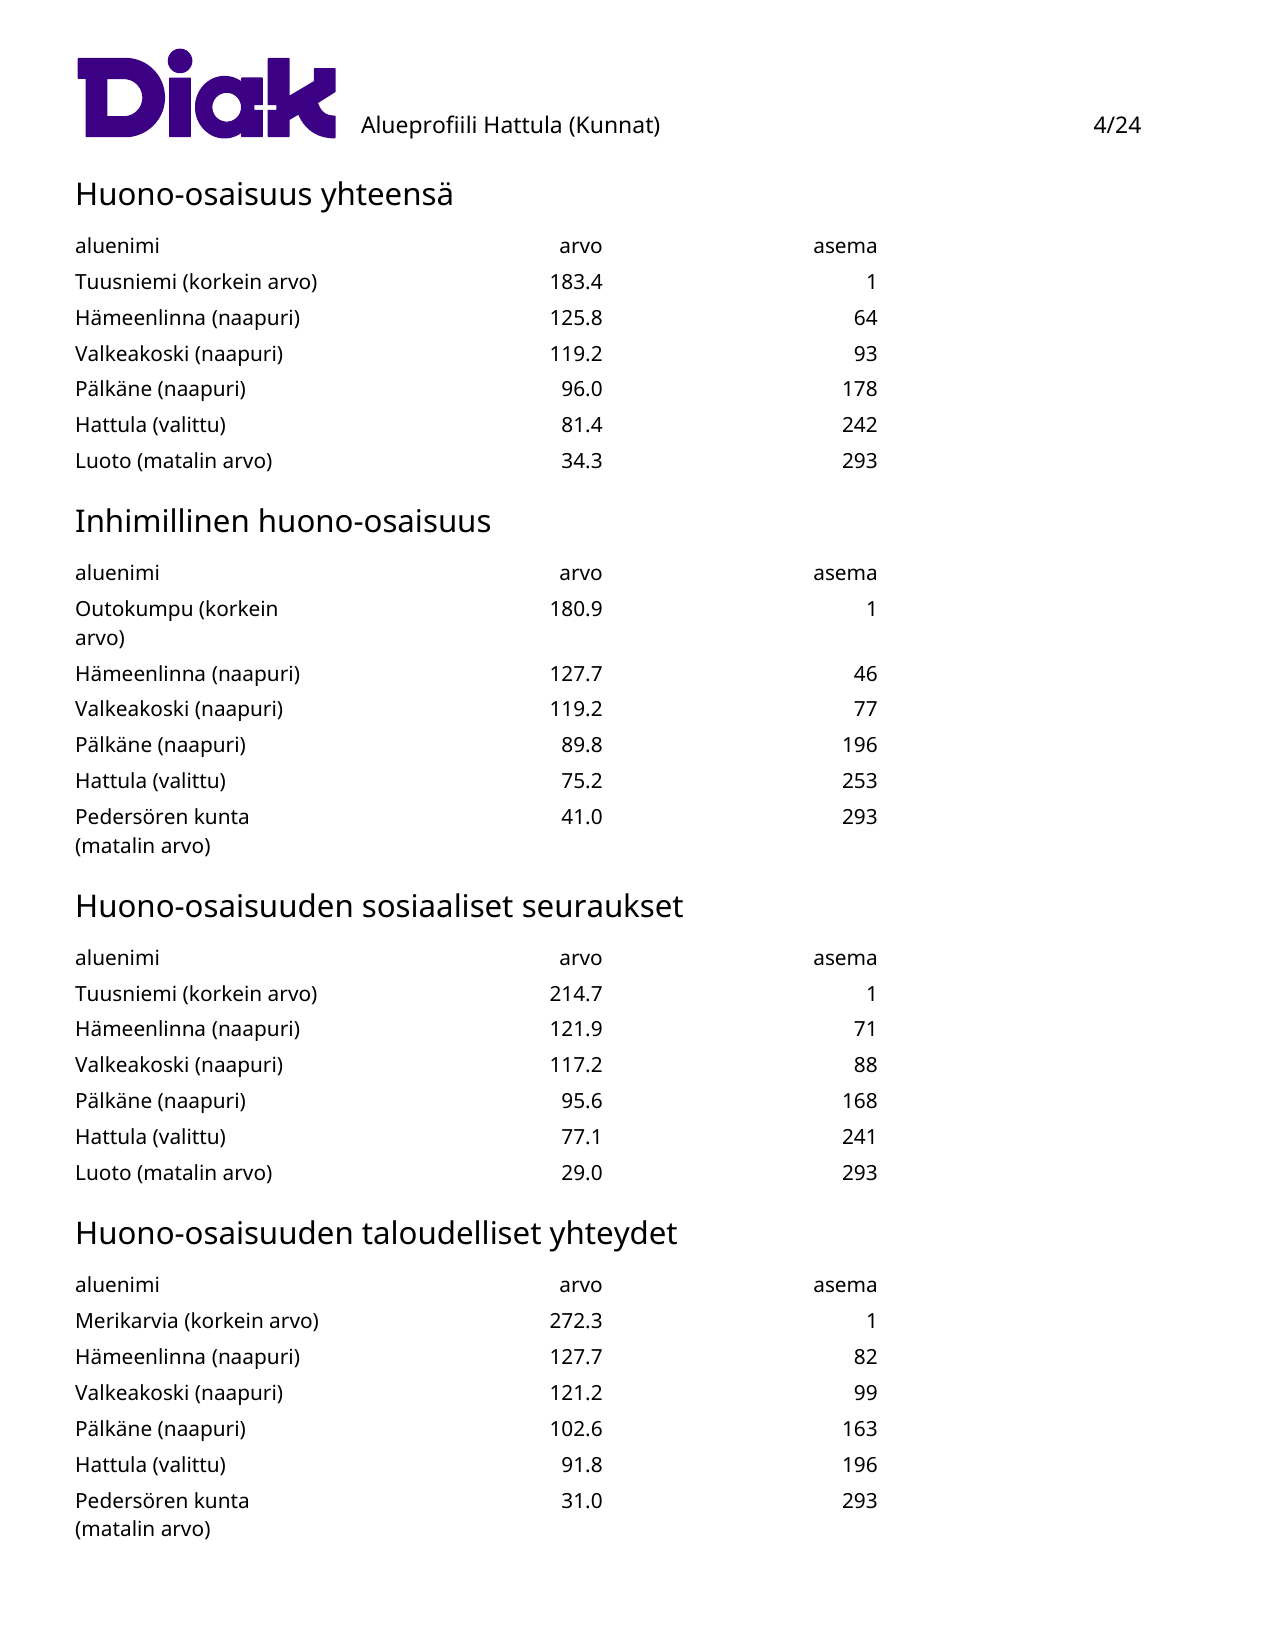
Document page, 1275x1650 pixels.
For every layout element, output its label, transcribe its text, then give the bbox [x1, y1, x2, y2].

table_cell 293 [614, 443, 889, 479]
table_cell 88 [614, 1047, 889, 1083]
table_cell Hattula (valittu) [64, 407, 339, 443]
table_cell 77 [614, 691, 889, 727]
table_cell Hämeenlinna (naapuri) [64, 655, 339, 691]
table_header arvo [339, 555, 614, 591]
table_cell 242 [614, 407, 889, 443]
table_cell 89.8 [339, 727, 614, 763]
table_cell 71 [614, 1011, 889, 1047]
table_cell Outokumpu (korkein arvo) [64, 591, 339, 655]
table_cell 46 [614, 655, 889, 691]
table_cell 127.7 [339, 1338, 614, 1374]
table_header asema [614, 227, 889, 263]
table_cell 272.3 [339, 1303, 614, 1338]
subtitle Huono-osaisuuden taloudelliset yhteydet [75, 1211, 1200, 1254]
table_cell 293 [614, 1482, 889, 1546]
table_cell 119.2 [339, 335, 614, 371]
table_cell 75.2 [339, 763, 614, 799]
table_cell 196 [614, 1446, 889, 1482]
table_header aluenimi [64, 939, 339, 975]
table_cell 1 [614, 1303, 889, 1338]
table_cell 93 [614, 335, 889, 371]
table_cell Valkeakoski (naapuri) [64, 335, 339, 371]
table_cell Pedersören kunta (matalin arvo) [64, 799, 339, 863]
table_cell 241 [614, 1119, 889, 1154]
table_cell 127.7 [339, 655, 614, 691]
table_cell Hattula (valittu) [64, 1119, 339, 1154]
table_cell 31.0 [339, 1482, 614, 1546]
table_header asema [614, 939, 889, 975]
table_cell 96.0 [339, 371, 614, 407]
table_cell 168 [614, 1083, 889, 1119]
table_header arvo [339, 939, 614, 975]
table_cell 121.2 [339, 1374, 614, 1410]
table_cell 180.9 [339, 591, 614, 655]
table_cell Pälkäne (naapuri) [64, 727, 339, 763]
table_header arvo [339, 1266, 614, 1302]
table_cell 119.2 [339, 691, 614, 727]
subtitle Huono-osaisuuden sosiaaliset seuraukset [75, 884, 1200, 926]
table_cell Pedersören kunta (matalin arvo) [64, 1482, 339, 1546]
table_header aluenimi [64, 227, 339, 263]
table_cell 163 [614, 1410, 889, 1446]
table_cell 214.7 [339, 975, 614, 1011]
table_cell 183.4 [339, 263, 614, 299]
table_cell 82 [614, 1338, 889, 1374]
table_cell Pälkäne (naapuri) [64, 1410, 339, 1446]
table_cell 125.8 [339, 299, 614, 335]
table_header asema [614, 1266, 889, 1302]
table_header arvo [339, 227, 614, 263]
table_cell Tuusniemi (korkein arvo) [64, 263, 339, 299]
table_cell 117.2 [339, 1047, 614, 1083]
table_header asema [614, 555, 889, 591]
table_cell Hattula (valittu) [64, 763, 339, 799]
table_cell Hämeenlinna (naapuri) [64, 1011, 339, 1047]
table_cell 253 [614, 763, 889, 799]
table_header aluenimi [64, 1266, 339, 1302]
table_cell Luoto (matalin arvo) [64, 1155, 339, 1191]
table_cell 1 [614, 591, 889, 655]
table_cell 293 [614, 1155, 889, 1191]
table_cell 91.8 [339, 1446, 614, 1482]
table_cell 196 [614, 727, 889, 763]
table_header aluenimi [64, 555, 339, 591]
table_cell Valkeakoski (naapuri) [64, 1374, 339, 1410]
table_cell Pälkäne (naapuri) [64, 371, 339, 407]
table_cell Hattula (valittu) [64, 1446, 339, 1482]
table_cell 77.1 [339, 1119, 614, 1154]
table_cell Hämeenlinna (naapuri) [64, 299, 339, 335]
table_cell 99 [614, 1374, 889, 1410]
table_cell Hämeenlinna (naapuri) [64, 1338, 339, 1374]
table_cell 121.9 [339, 1011, 614, 1047]
table_cell Tuusniemi (korkein arvo) [64, 975, 339, 1011]
table_cell 41.0 [339, 799, 614, 863]
table_cell Luoto (matalin arvo) [64, 443, 339, 479]
table_cell Valkeakoski (naapuri) [64, 1047, 339, 1083]
subtitle Huono-osaisuus yhteensä [75, 172, 1200, 214]
table_cell Merikarvia (korkein arvo) [64, 1303, 339, 1338]
table_cell 293 [614, 799, 889, 863]
subtitle Inhimillinen huono-osaisuus [75, 499, 1200, 542]
table_cell 1 [614, 263, 889, 299]
table_cell 29.0 [339, 1155, 614, 1191]
table_cell 178 [614, 371, 889, 407]
table_cell 64 [614, 299, 889, 335]
table_cell 81.4 [339, 407, 614, 443]
table_cell 95.6 [339, 1083, 614, 1119]
table_cell Pälkäne (naapuri) [64, 1083, 339, 1119]
table_cell 102.6 [339, 1410, 614, 1446]
table_cell Valkeakoski (naapuri) [64, 691, 339, 727]
table_cell 34.3 [339, 443, 614, 479]
table_cell 1 [614, 975, 889, 1011]
